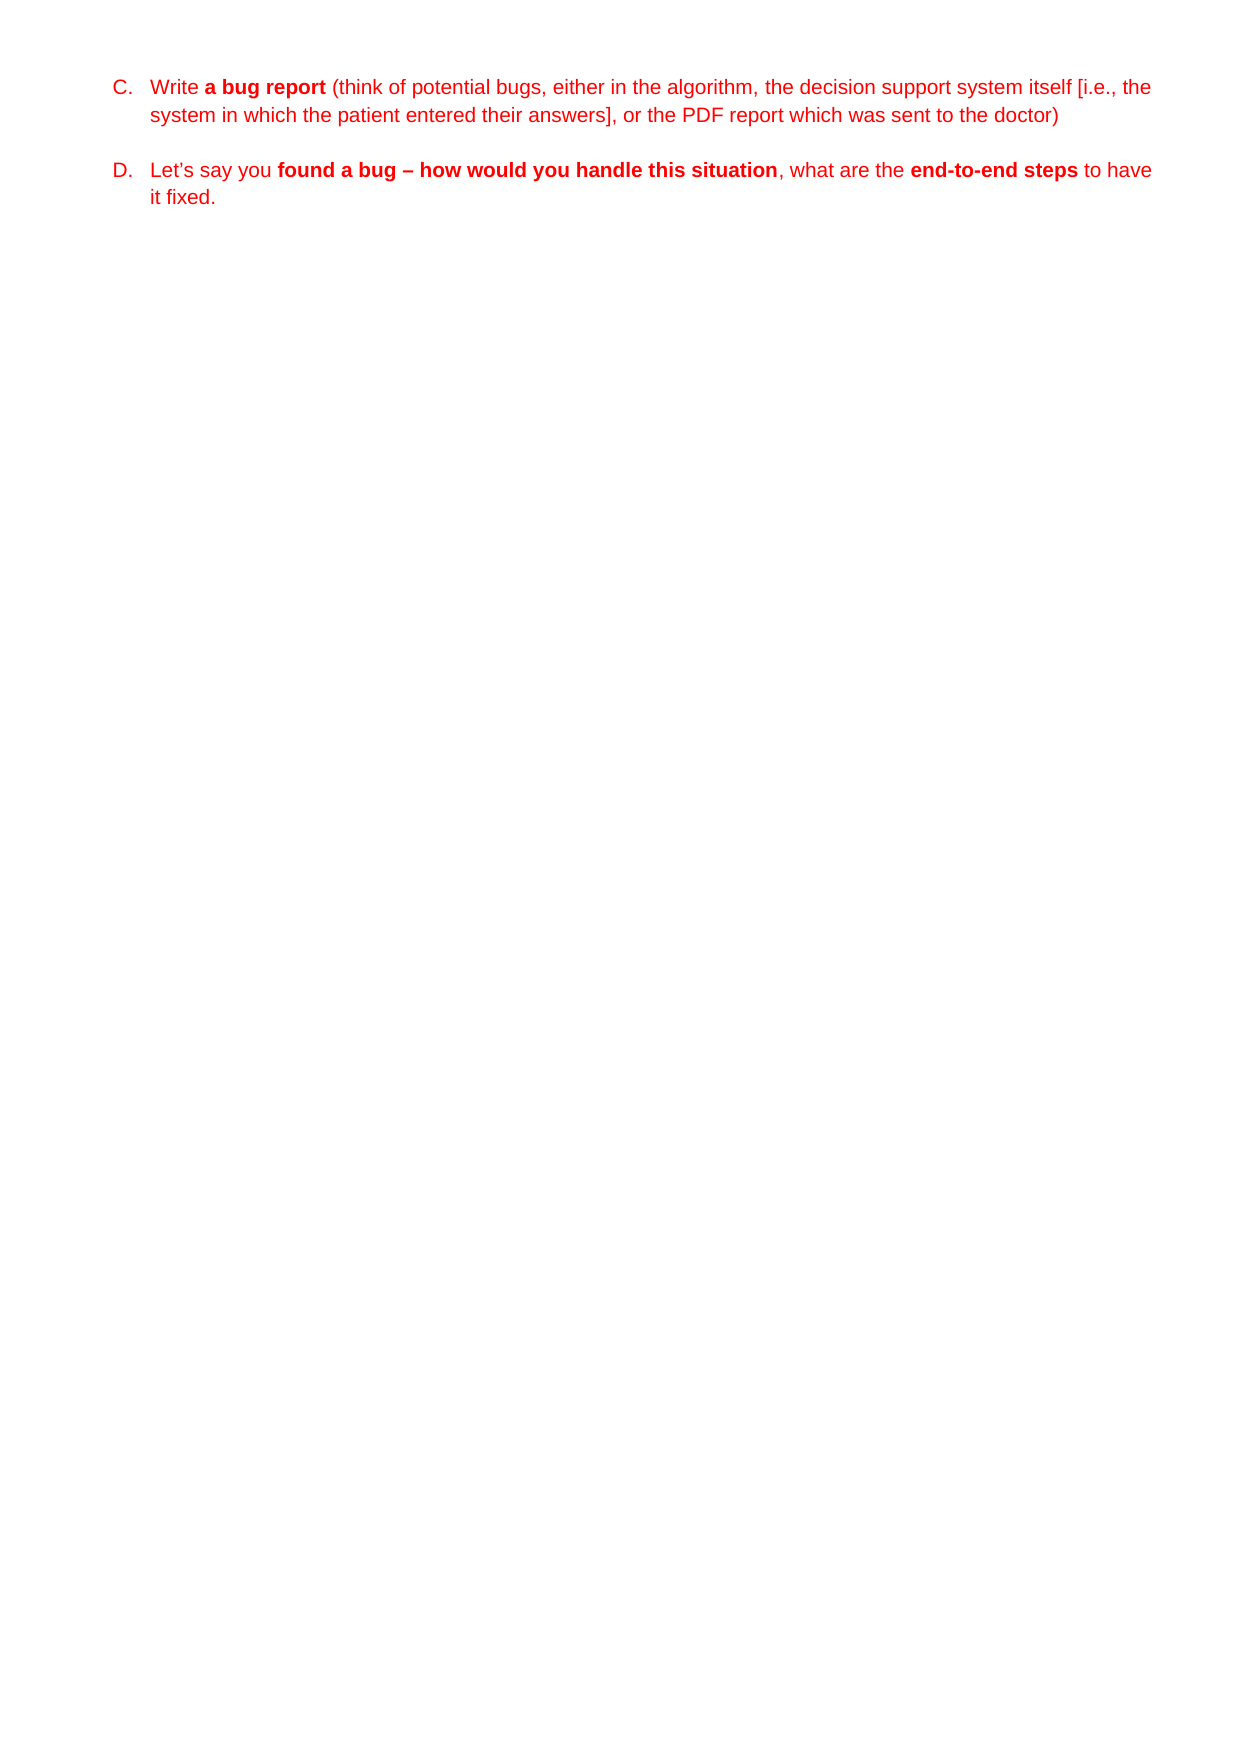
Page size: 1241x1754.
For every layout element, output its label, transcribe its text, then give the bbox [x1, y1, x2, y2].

list Write a bug report (think of potential bugs, either in the algorithm, the decision support system itself [i.e., the system in which the patient entered their answers], or the PDF report which was sent to the doctor) [112, 75, 1165, 126]
list Let’s say you found a bug – how would you handle this situation, what are the end-to-end steps to have it fixed. [112, 157, 1165, 209]
